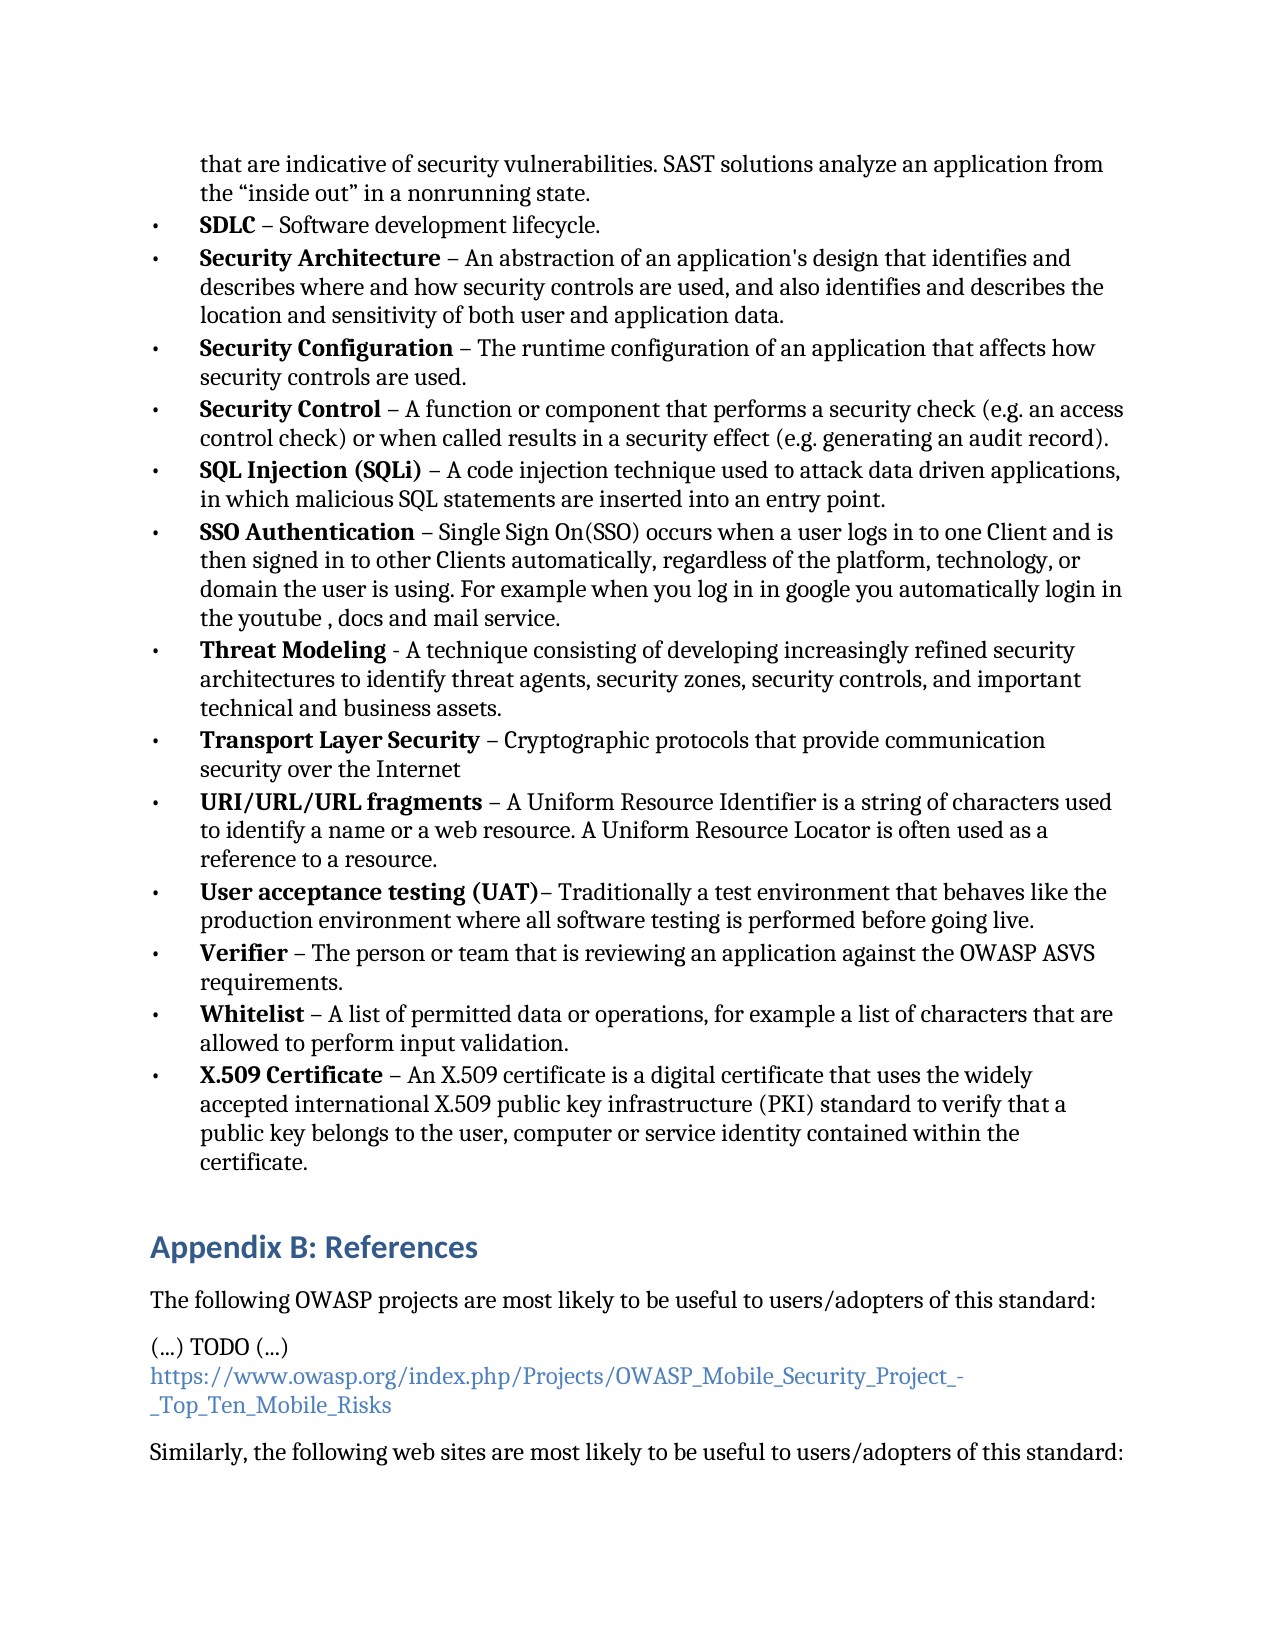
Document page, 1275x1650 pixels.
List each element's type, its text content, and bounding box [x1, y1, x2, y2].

text (...) TODO (...) https://www.owasp.org/index.php/Projects/OWASP_Mobile_Security_Project_-_Top_Ten_Mobile_Risks [150, 1333, 1125, 1419]
list SSO Authentication – Single Sign On(SSO) occurs when a user logs in to one Client and is then signed in to other Clients automatically, regardless of the platform, technology, or domain the user is using. For example when you log in in google you automatically login in the youtube , docs and mail service. [150, 517, 1125, 632]
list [150, 150, 1125, 207]
list Security Configuration – The runtime configuration of an application that affects how security controls are used. [150, 334, 1125, 391]
text The following OWASP projects are most likely to be useful to users/adopters of this standard: [150, 1286, 1125, 1314]
list Verifier – The person or team that is reviewing an application against the OWASP ASVS requirements. [150, 939, 1125, 996]
list URI/URL/URL fragments – A Uniform Resource Identifier is a string of characters used to identify a name or a web resource. A Uniform Resource Locator is often used as a reference to a resource. [150, 787, 1125, 874]
subtitle Appendix B: References [150, 1226, 1125, 1267]
list Whitelist – A list of permitted data or operations, for example a list of characters that are allowed to perform input validation. [150, 1000, 1125, 1057]
list SDLC – Software development lifecycle. [150, 211, 1125, 240]
list Security Architecture – An abstraction of an application's design that identifies and describes where and how security controls are used, and also identifies and describes the location and sensitivity of both user and application data. [150, 244, 1125, 330]
list SQL Injection (SQLi) – A code injection technique used to attack data driven applications, in which malicious SQL statements are inserted into an entry point. [150, 456, 1125, 514]
list X.509 Certificate – An X.509 certificate is a digital certificate that uses the widely accepted international X.509 public key infrastructure (PKI) standard to verify that a public key belongs to the user, computer or service identity contained within the certificate. [150, 1061, 1125, 1176]
list Transport Layer Security – Cryptographic protocols that provide communication security over the Internet [150, 726, 1125, 784]
text Similarly, the following web sites are most likely to be useful to users/adopters of this standard: [150, 1438, 1125, 1467]
list Security Control – A function or component that performs a security check (e.g. an access control check) or when called results in a security effect (e.g. generating an audit record). [150, 395, 1125, 452]
list User acceptance testing (UAT)– Traditionally a test environment that behaves like the production environment where all software testing is performed before going live. [150, 877, 1125, 935]
list Threat Modeling - A technique consisting of developing increasingly refined security architectures to identify threat agents, security zones, security controls, and important technical and business assets. [150, 636, 1125, 722]
